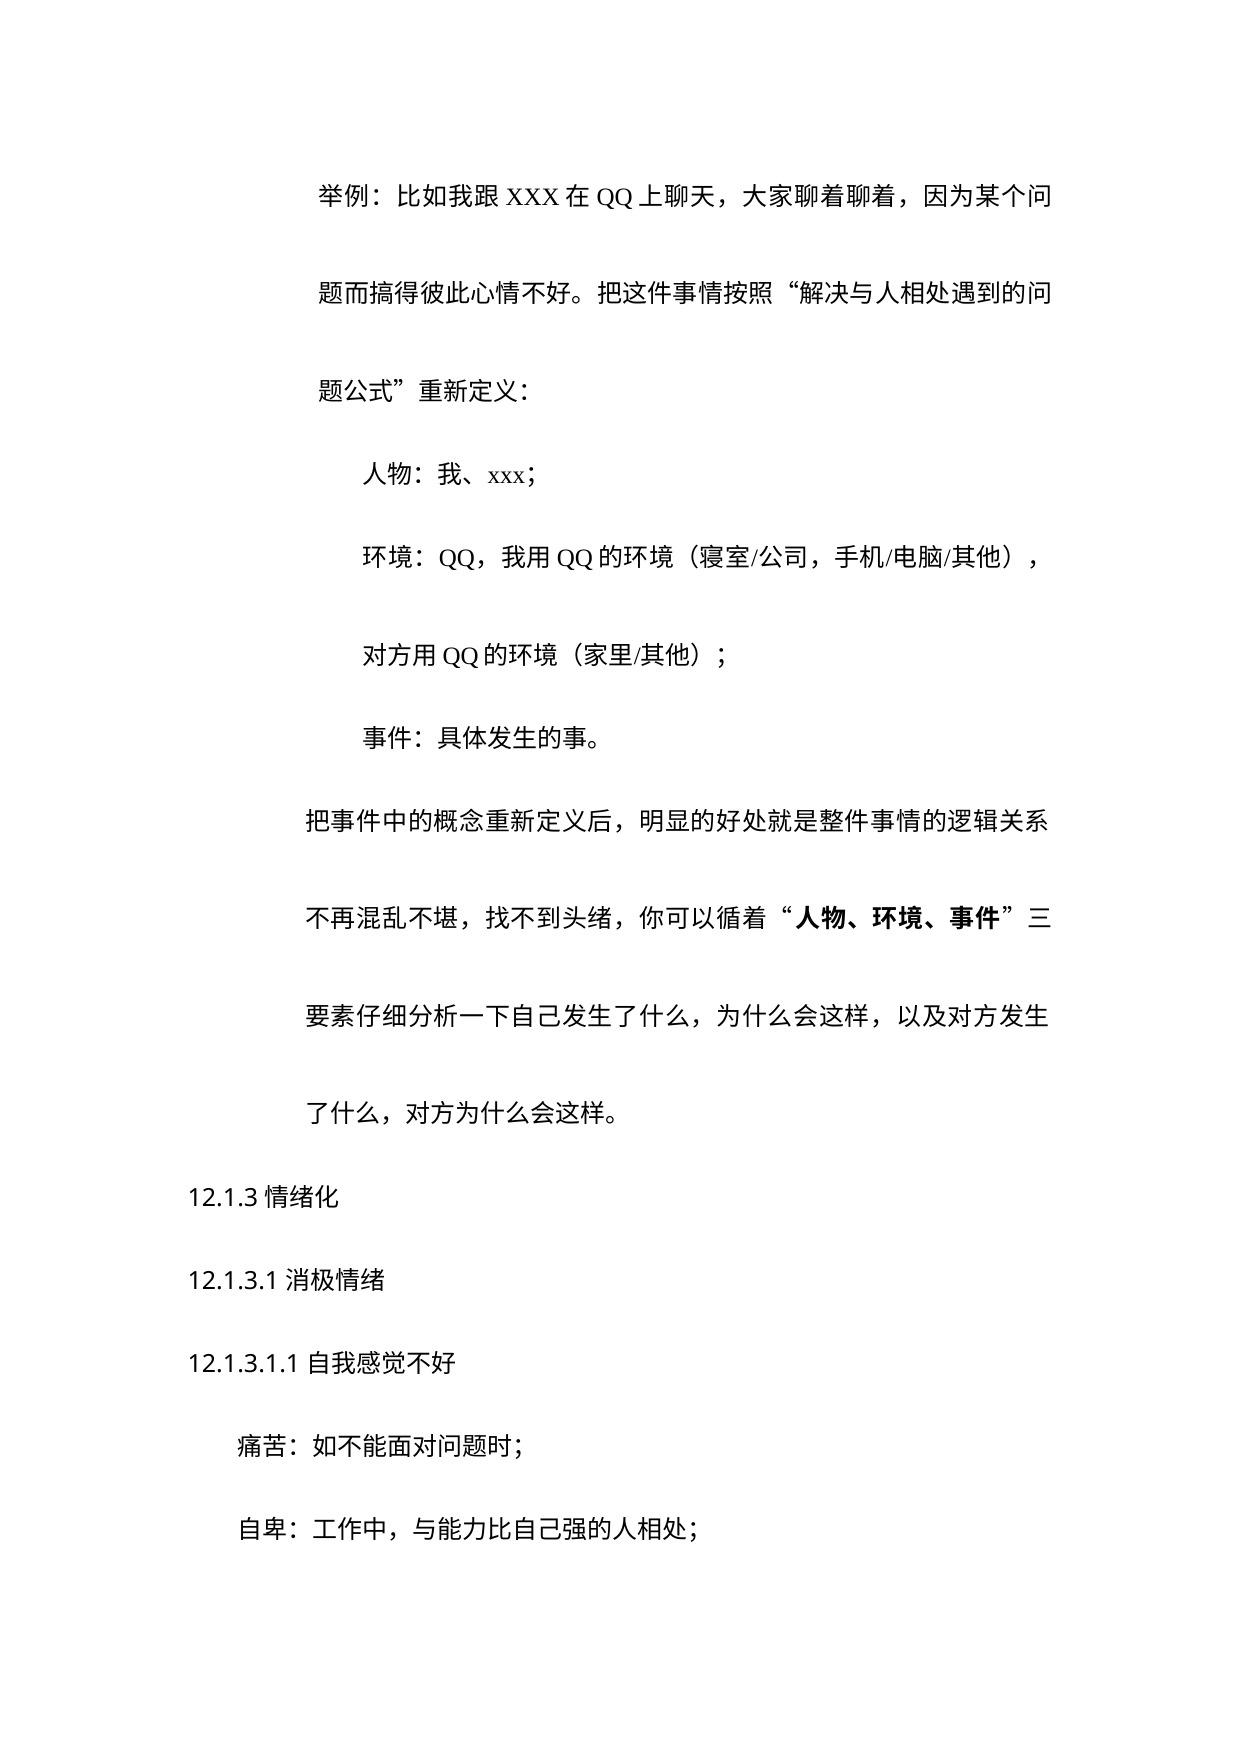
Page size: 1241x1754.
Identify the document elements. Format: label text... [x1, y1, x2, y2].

list 把事件中的概念重新定义后，明显的好处就是整件事情的逻辑关系不再混乱不堪，找不到头绪，你可以循着“人物、环境、事件”三要素仔细分析一下自己发生了什么，为什么会这样，以及对方发生了什么，对方为什么会这样。 [305, 787, 1053, 1144]
list 举例：比如我跟XXX在QQ上聊天，大家聊着聊着，因为某个问题而搞得彼此心情不好。把这件事情按照“解决与人相处遇到的问题公式”重新定义： [319, 162, 1053, 422]
list 痛苦：如不能面对问题时； [187, 1412, 1053, 1477]
text 自我感觉不好 [187, 1329, 1053, 1394]
list 人物：我、xxx； [362, 440, 1053, 505]
list 事件：具体发生的事。 [362, 704, 1053, 769]
list 自卑：工作中，与能力比自己强的人相处； [187, 1495, 1053, 1560]
text 消极情绪 [187, 1246, 1053, 1311]
list 环境：QQ，我用QQ的环境（寝室/公司，手机/电脑/其他），对方用QQ的环境（家里/其他）； [362, 523, 1053, 686]
text 情绪化 [187, 1163, 1053, 1228]
